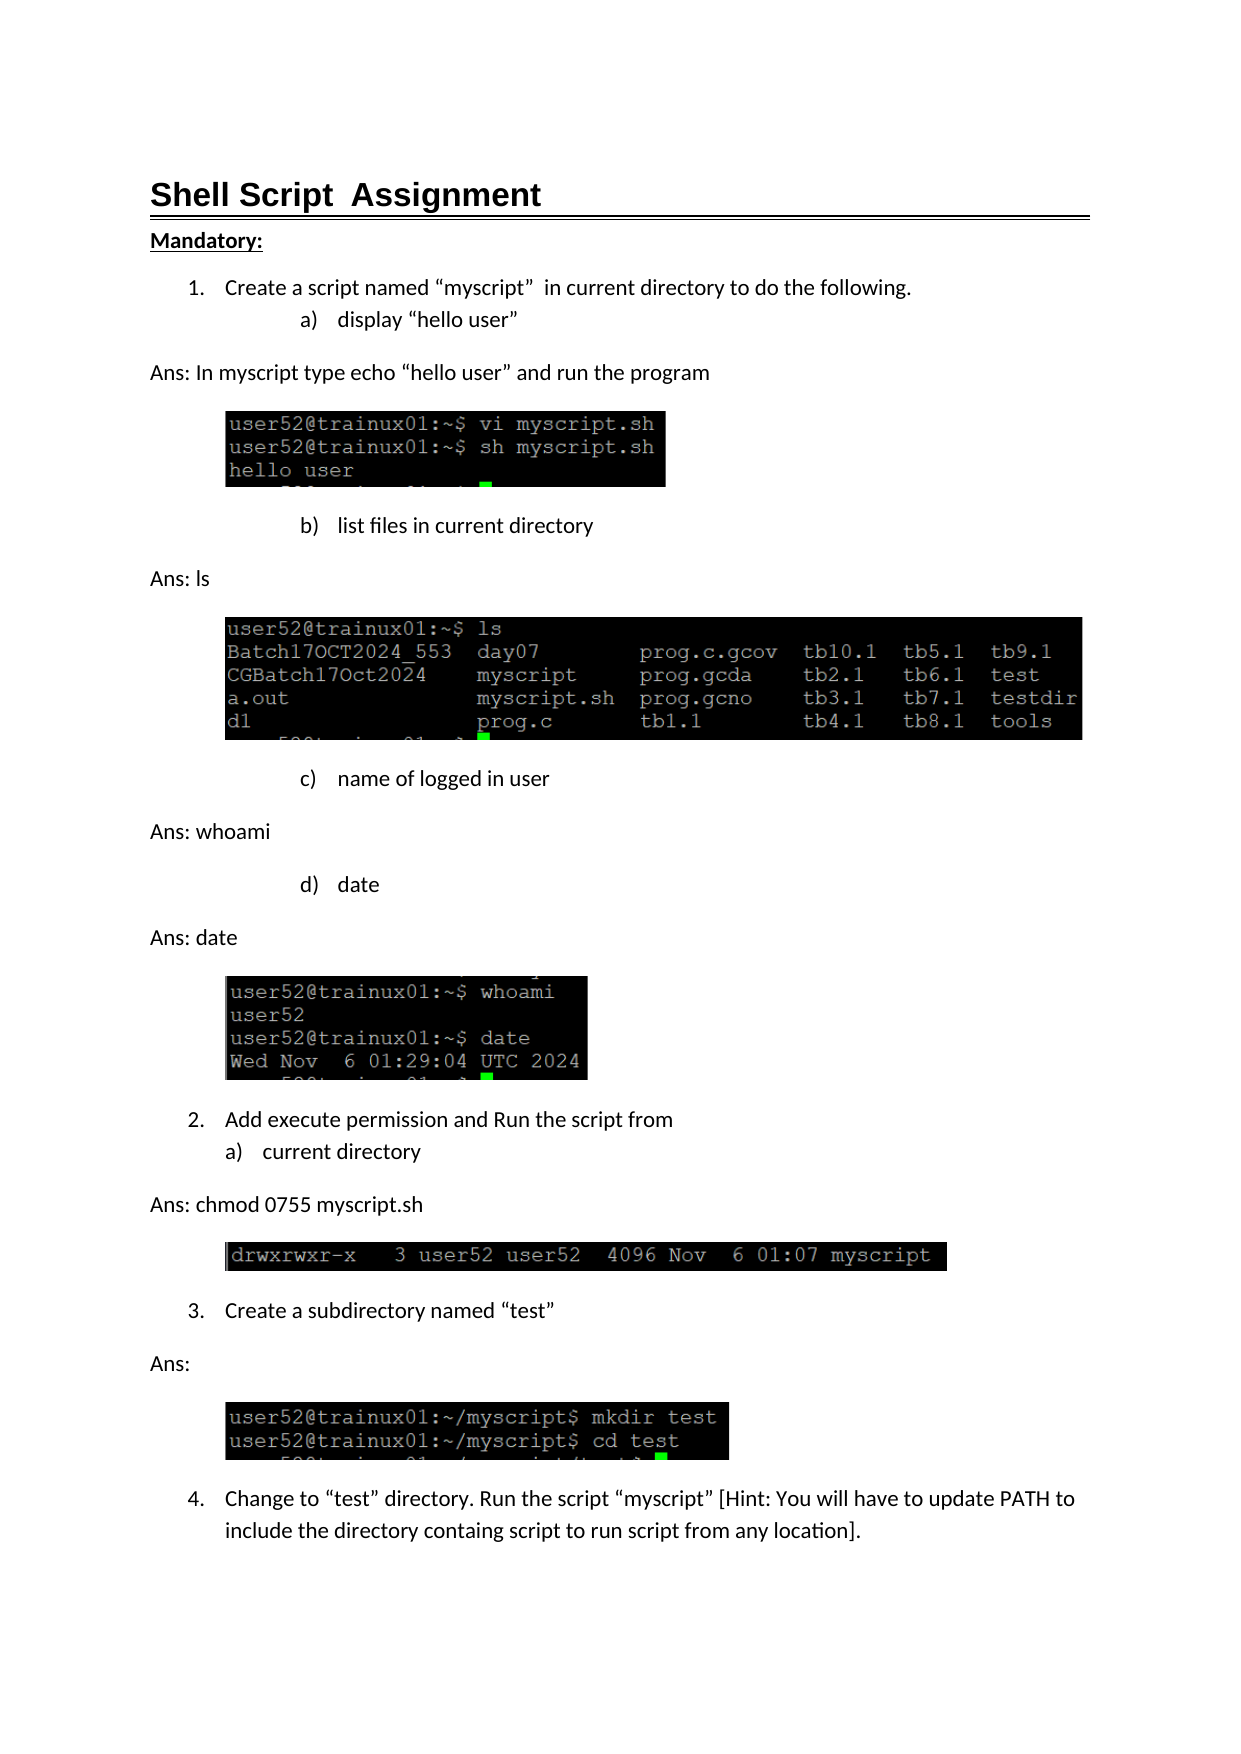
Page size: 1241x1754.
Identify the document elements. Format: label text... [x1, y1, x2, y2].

text Ans: whoami [150, 817, 1090, 846]
text Ans: date [150, 923, 1090, 952]
list Add execute permission and Run the script from [187, 1105, 1090, 1133]
list Create a subdirectory named “test” [187, 1296, 1090, 1324]
list Create a script named “myscript” in current directory to do the following. [187, 273, 1090, 301]
picture [225, 1402, 730, 1460]
list list files in current directory [300, 512, 1090, 539]
list display “hello user” [300, 306, 1090, 333]
list name of logged in user [300, 764, 1090, 792]
picture [225, 976, 588, 1080]
text Ans: chmod 0755 myscript.sh [150, 1190, 1090, 1218]
picture [225, 617, 1083, 740]
list Change to “test” directory. Run the script “myscript” [Hint: You will have to update PATH to include the directory containg script to run script from any location]. [187, 1484, 1090, 1544]
subtitle Shell Script Assignment [150, 175, 1090, 215]
text Ans: In myscript type echo “hello user” and run the program [150, 358, 1090, 387]
picture [225, 411, 666, 487]
text Mandatory: [150, 226, 1090, 254]
list current directory [225, 1137, 1090, 1165]
text Ans: ls [150, 564, 1090, 593]
text Ans: [150, 1349, 1090, 1377]
picture [225, 1242, 947, 1271]
list date [300, 871, 1090, 898]
